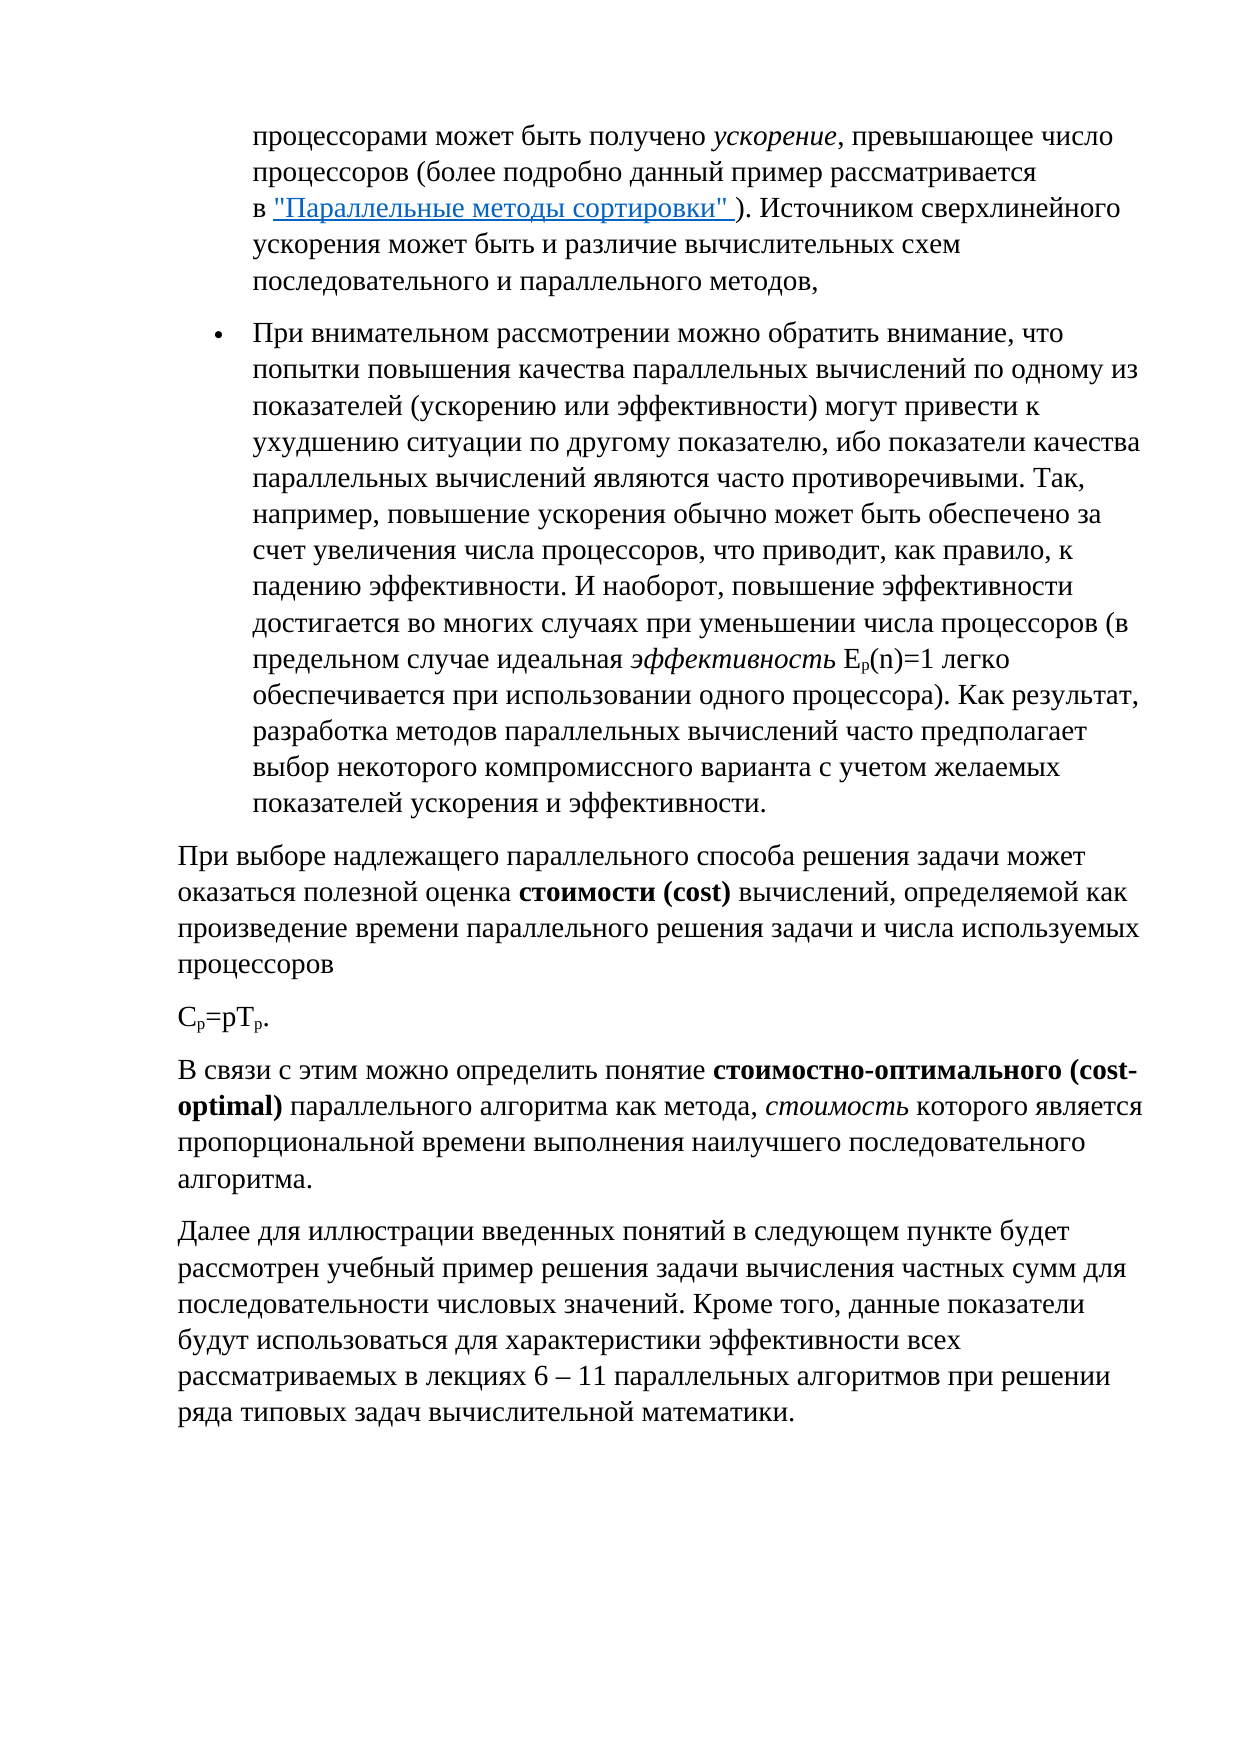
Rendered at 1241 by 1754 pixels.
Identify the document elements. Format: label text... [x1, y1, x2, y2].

text Cp=pTp. [177, 999, 1152, 1033]
text В связи с этим можно определить понятие стоимостно-оптимального (cost-optimal) параллельного алгоритма как метода, стоимость которого является пропорциональной времени выполнения наилучшего последовательного алгоритма. [177, 1052, 1152, 1194]
text Далее для иллюстрации введенных понятий в следующем пункте будет рассмотрен учебный пример решения задачи вычисления частных сумм для последовательности числовых значений. Кроме того, данные показатели будут использоваться для характеристики эффективности всех рассматриваемых в лекциях 6 – 11 параллельных алгоритмов при решении ряда типовых задач вычислительной математики. [177, 1213, 1152, 1428]
text При выборе надлежащего параллельного способа решения задачи может оказаться полезной оценка стоимости (cost) вычислений, определяемой как произведение времени параллельного решения задачи и числа используемых процессоров [177, 838, 1152, 980]
list При внимательном рассмотрении можно обратить внимание, что попытки повышения качества параллельных вычислений по одному из показателей (ускорению или эффективности) могут привести к ухудшению ситуации по другому показателю, ибо показатели качества параллельных вычислений являются часто противоречивыми. Так, например, повышение ускорения обычно может быть обеспечено за счет увеличения числа процессоров, что приводит, как правило, к падению эффективности. И наоборот, повышение эффективности достигается во многих случаях при уменьшении числа процессоров (в предельном случае идеальная эффективность Ep(n)=1 легко обеспечивается при использовании одного процессора). Как результат, разработка методов параллельных вычислений часто предполагает выбор некоторого компромиссного варианта с учетом желаемых показателей ускорения и эффективности. [215, 316, 1152, 819]
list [215, 118, 1152, 296]
